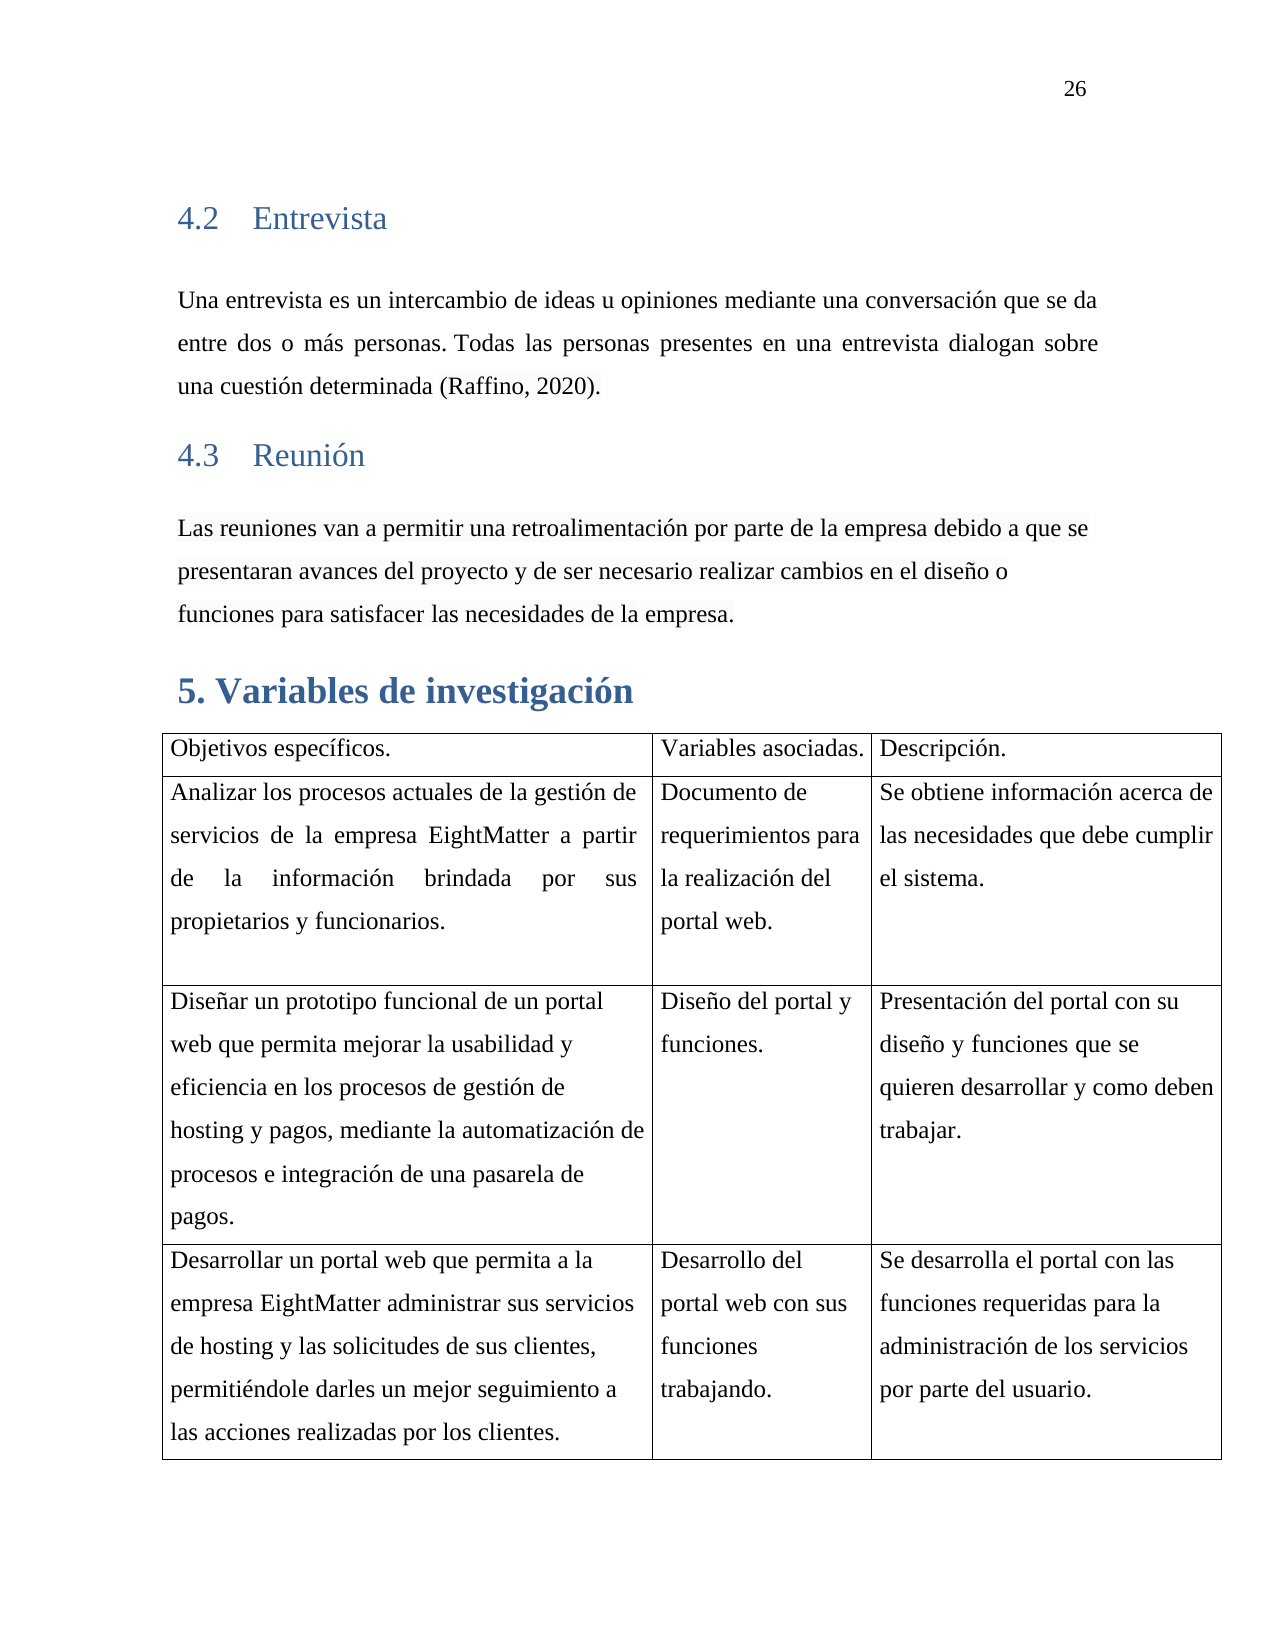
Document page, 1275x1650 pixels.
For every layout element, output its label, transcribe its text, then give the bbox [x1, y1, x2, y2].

table_cell Diseñar un prototipo funcional de un portal web que permita mejorar la usabilidad y eficiencia en los procesos de gestión de hosting y pagos, mediante la automatización de procesos e integración de una pasarela de pagos. [163, 986, 652, 1244]
table_cell Analizar los procesos actuales de la gestión de servicios de la empresa EightMatter a partir de la información brindada por sus propietarios y funcionarios. [163, 777, 652, 985]
subtitle Entrevista [177, 198, 1275, 237]
table_header Objetivos específicos. [163, 734, 652, 776]
table_cell Documento de requerimientos para la realización del portal web. [653, 777, 871, 985]
table_cell Desarrollar un portal web que permita a la empresa EightMatter administrar sus servicios de hosting y las solicitudes de sus clientes, permitiéndole darles un mejor seguimiento a las acciones realizadas por los clientes. [163, 1245, 652, 1459]
table_cell Desarrollo del portal web con sus funciones trabajando. [653, 1245, 871, 1459]
table_header Variables asociadas. [653, 734, 871, 776]
table_header Descripción. [872, 734, 1221, 776]
table_cell Diseño del portal y funciones. [653, 986, 871, 1244]
subtitle Reunión [177, 435, 1275, 473]
text Una entrevista es un intercambio de ideas u opiniones mediante una conversación que se da entre dos o más personas. Todas las personas presentes en una entrevista dialogan sobre una cuestión determinada (Raffino, 2020). [177, 285, 1098, 400]
table_cell Se obtiene información acerca de las necesidades que debe cumplir el sistema. [872, 777, 1221, 985]
text Las reuniones van a permitir una retroalimentación por parte de la empresa debido a que se presentaran avances del proyecto y de ser necesario realizar cambios en el diseño o funciones para satisfacer las necesidades de la empresa. [177, 513, 1091, 628]
table_cell Presentación del portal con su diseño y funciones que se quieren desarrollar y como deben trabajar. [872, 986, 1221, 1244]
table_cell Se desarrolla el portal con las funciones requeridas para la administración de los servicios por parte del usuario. [872, 1245, 1221, 1459]
subtitle Variables de investigación [177, 668, 1275, 711]
